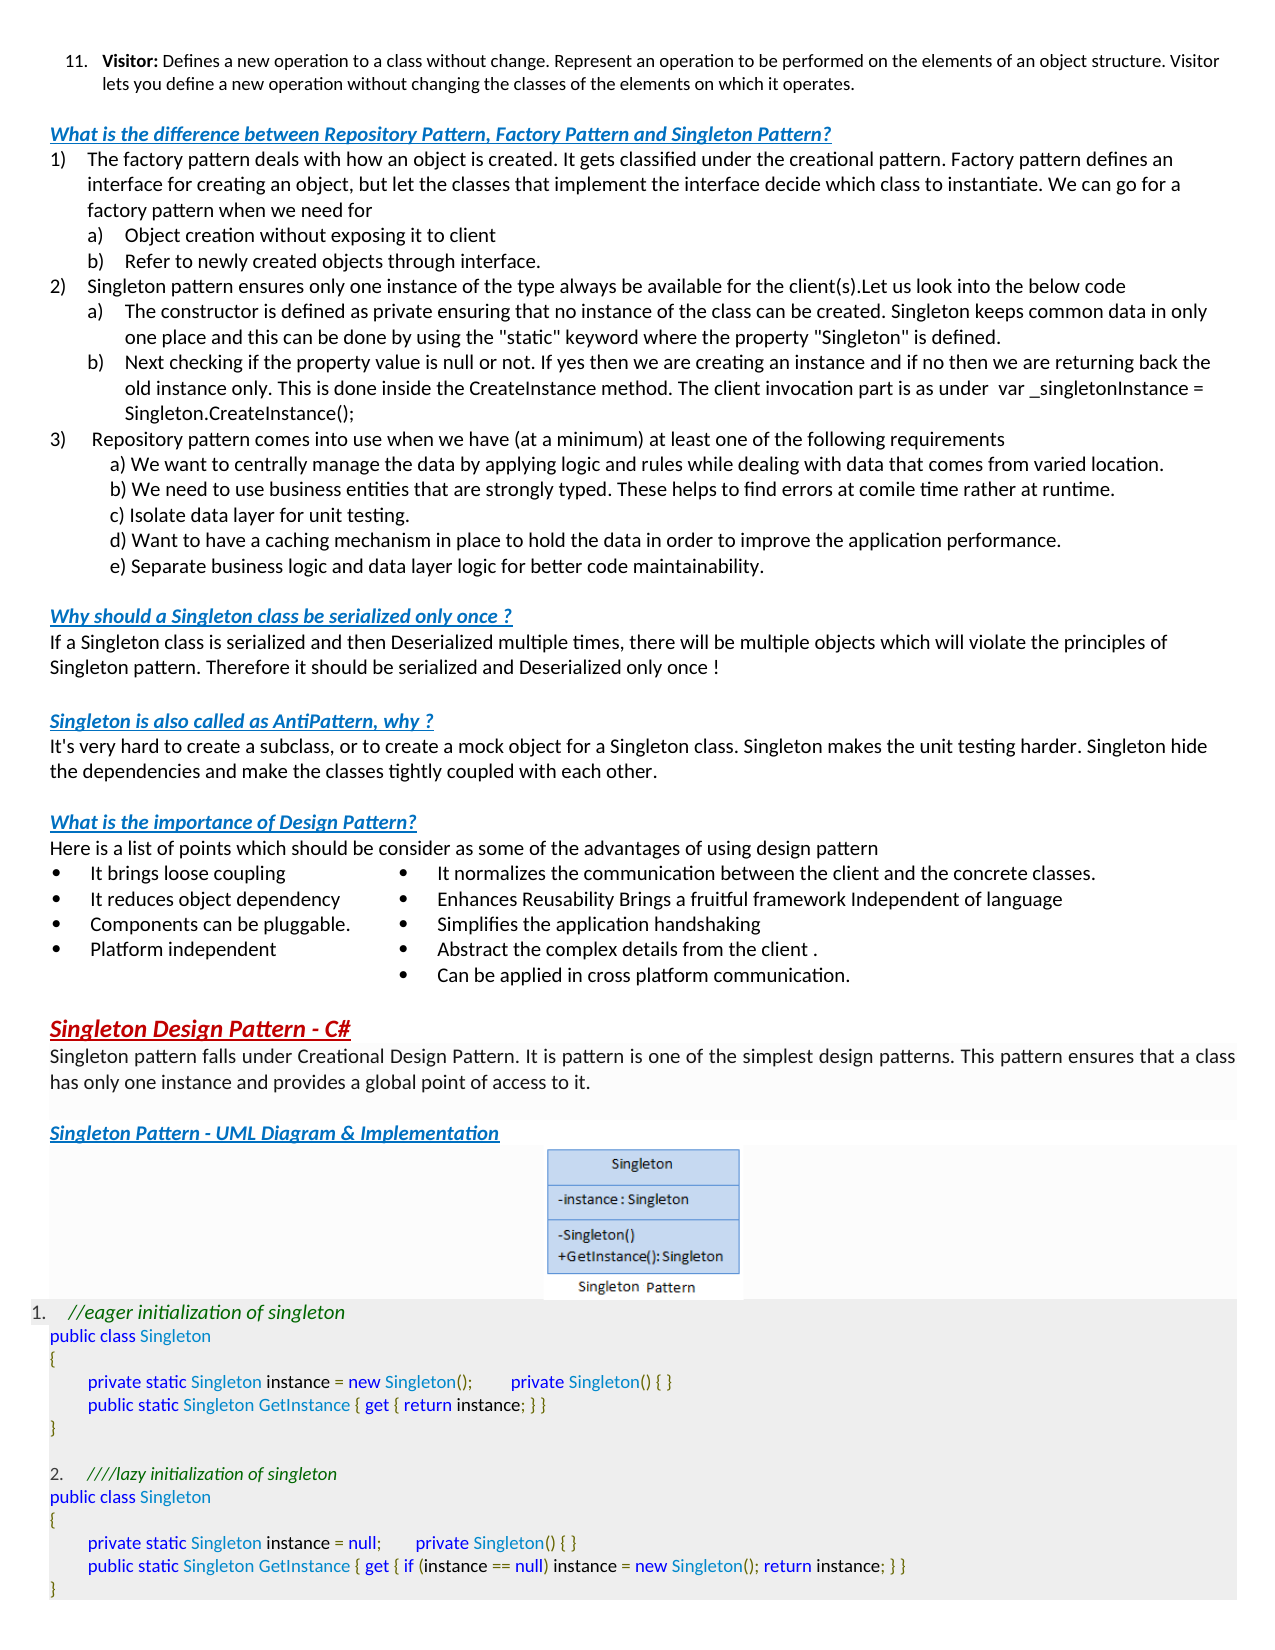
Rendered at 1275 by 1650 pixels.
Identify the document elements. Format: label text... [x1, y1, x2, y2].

text Singleton is also called as AntiPattern, why ? [49, 708, 1237, 733]
picture [543, 1145, 744, 1300]
text private static Singleton instance = new Singleton(); private Singleton() { } [49, 1371, 1237, 1393]
text private static Singleton instance = null; private Singleton() { } [49, 1531, 1237, 1554]
text Singleton Design Pattern - C# [49, 1013, 1237, 1043]
text Here is a list of points which should be consider as some of the advantages of using design pattern [49, 835, 1237, 860]
text public class Singleton [49, 1325, 1237, 1348]
text What is the importance of Design Pattern? [49, 809, 1237, 835]
text public class Singleton [49, 1485, 1237, 1508]
list Singleton pattern ensures only one instance of the type always be available for the client(s).Let us look into the below code [49, 273, 1237, 299]
text a) We want to centrally manage the data by applying logic and rules while dealing with data that comes from varied location. [109, 451, 1237, 477]
text d) Want to have a caching mechanism in place to hold the data in order to improve the application performance. [109, 527, 1237, 553]
list Visitor: Defines a new operation to a class without change. Represent an operation to be performed on the elements of an object structure. Visitor lets you define a new operation without changing the classes of the elements on which it operates. [64, 49, 1237, 95]
list Next checking if the property value is null or not. If yes then we are creating an instance and if no then we are returning back the old instance only. This is done inside the CreateInstance method. The client invocation part is as under var _singletonInstance = Singleton.CreateInstance(); [87, 349, 1237, 426]
list Repository pattern comes into use when we have (at a minimum) at least one of the following requirements [49, 426, 1237, 451]
table_header It normalizes the communication between the client and the concrete classes. Enhances Reusability Brings a fruitful framework Independent of language Simplifies the application handshaking Abstract the complex details from the client . Can be applied in cross platform communication. [396, 860, 1236, 987]
list The factory pattern deals with how an object is created. It gets classified under the creational pattern. Factory pattern defines an interface for creating an object, but let the classes that implement the interface decide which class to instantiate. We can go for a factory pattern when we need for [49, 146, 1237, 222]
list Refer to newly created objects through interface. [87, 248, 1237, 273]
text { [49, 1348, 1237, 1371]
text public static Singleton GetInstance { get { return instance; } } [49, 1393, 1237, 1416]
text } [49, 1577, 1237, 1600]
text { [49, 1508, 1237, 1531]
text b) We need to use business entities that are strongly typed. These helps to find errors at comile time rather at runtime. [109, 477, 1237, 502]
text It's very hard to create a subclass, or to create a mock object for a Singleton class. Singleton makes the unit testing harder. Singleton hide the dependencies and make the classes tightly coupled with each other. [49, 733, 1237, 784]
list ////lazy initialization of singleton [49, 1462, 1237, 1485]
text public static Singleton GetInstance { get { if (instance == null) instance = new Singleton(); return instance; } } [49, 1554, 1237, 1577]
text Singleton Pattern - UML Diagram & Implementation [49, 1120, 1237, 1145]
list The constructor is defined as private ensuring that no instance of the class can be created. Singleton keeps common data in only one place and this can be done by using the "static" keyword where the property "Singleton" is defined. [87, 299, 1237, 349]
list //eager initialization of singleton [31, 1299, 1237, 1325]
text c) Isolate data layer for unit testing. [109, 502, 1237, 527]
text Singleton pattern falls under Creational Design Pattern. It is pattern is one of the simplest design patterns. This pattern ensures that a class has only one instance and provides a global point of access to it. [49, 1043, 1237, 1094]
text If a Singleton class is serialized and then Deserialized multiple times, there will be multiple objects which will violate the principles of Singleton pattern. Therefore it should be serialized and Deserialized only once ! [49, 629, 1237, 680]
text e) Separate business logic and data layer logic for better code maintainability. [109, 553, 1237, 578]
text Why should a Singleton class be serialized only once ? [49, 604, 1237, 629]
text } [49, 1416, 1237, 1439]
text What is the difference between Repository Pattern, Factory Pattern and Singleton Pattern? [49, 121, 1237, 146]
list Object creation without exposing it to client [87, 222, 1237, 248]
table_header It brings loose coupling It reduces object dependency Components can be pluggable. Platform independent [49, 860, 396, 987]
